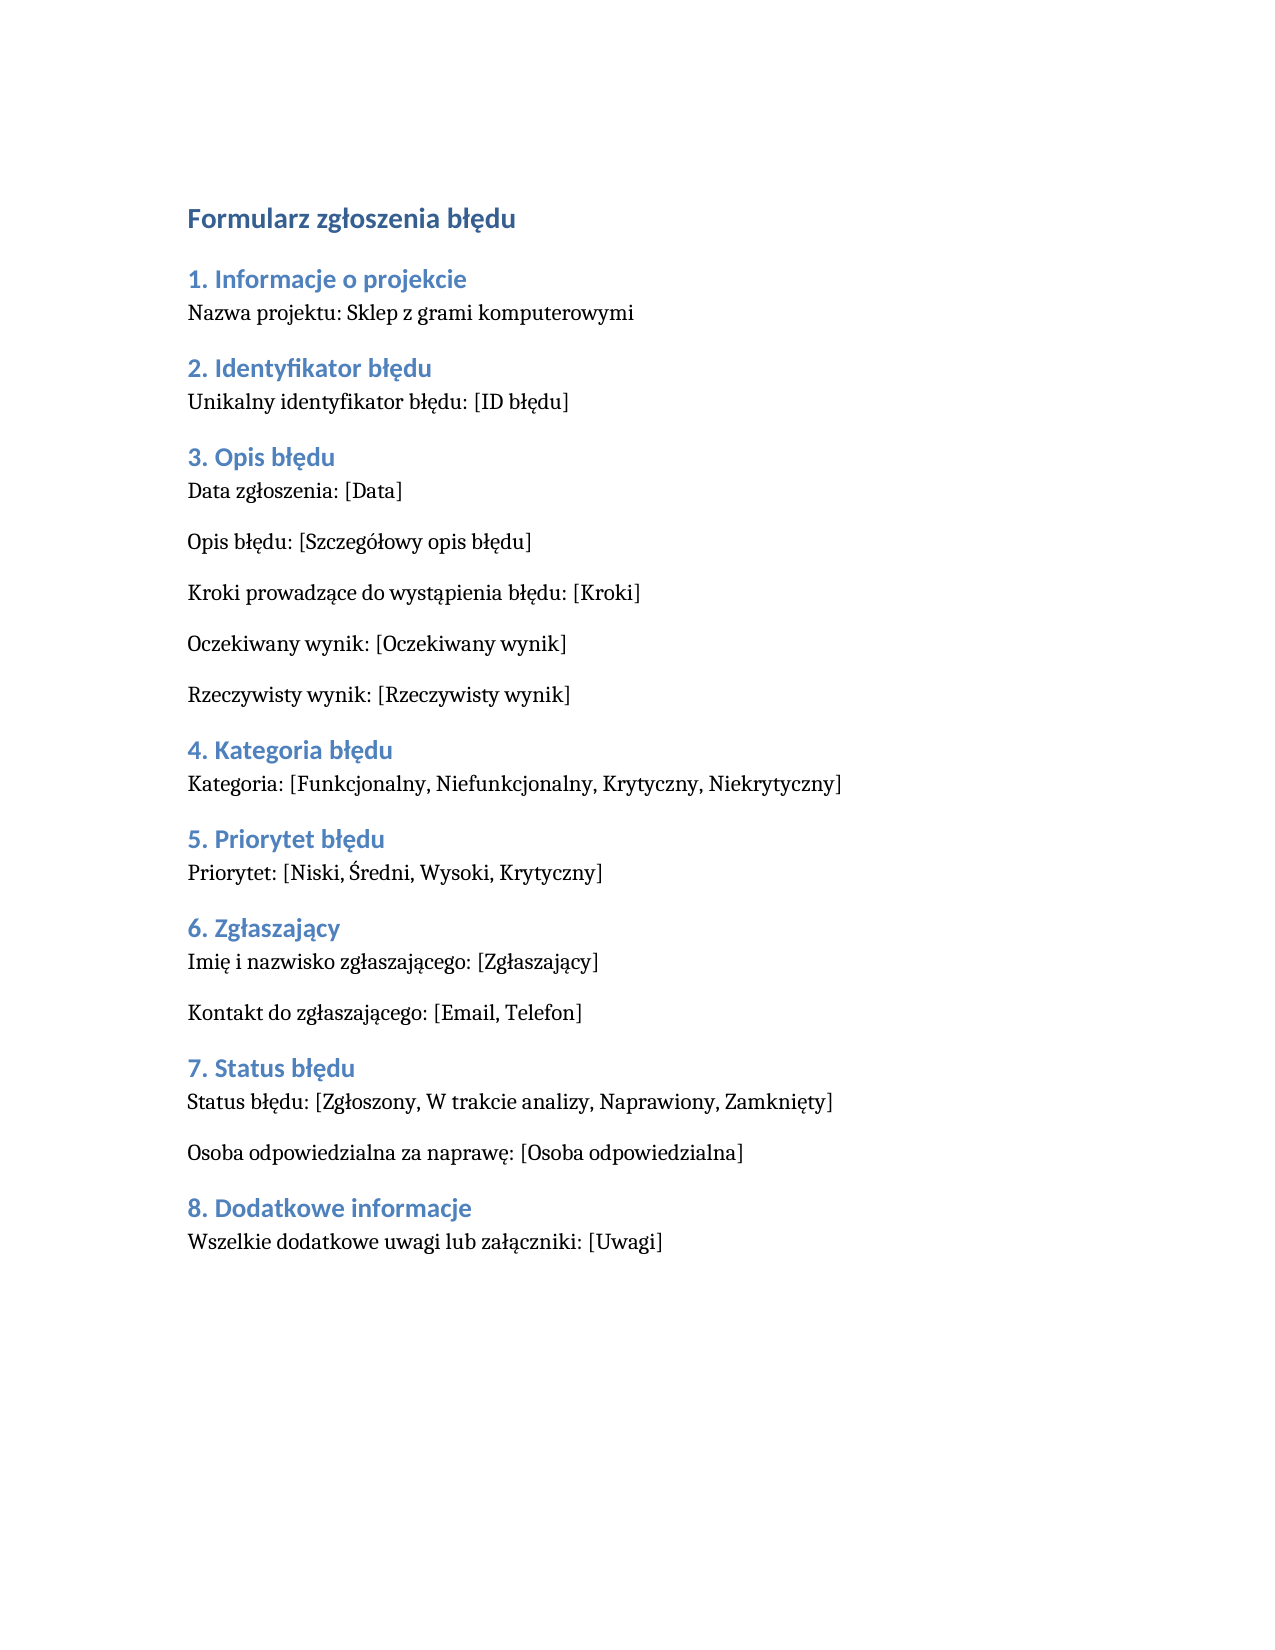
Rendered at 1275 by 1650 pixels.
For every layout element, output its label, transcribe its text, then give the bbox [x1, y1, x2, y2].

text Kategoria: [Funkcjonalny, Niefunkcjonalny, Krytyczny, Niekrytyczny] [187, 771, 1087, 797]
text Data zgłoszenia: [Data] [187, 478, 1087, 504]
text Wszelkie dodatkowe uwagi lub załączniki: [Uwagi] [187, 1229, 1087, 1255]
subtitle 1. Informacje o projekcie [187, 262, 1087, 295]
text Osoba odpowiedzialna za naprawę: [Osoba odpowiedzialna] [187, 1140, 1087, 1166]
text Rzeczywisty wynik: [Rzeczywisty wynik] [187, 682, 1087, 708]
text Unikalny identyfikator błędu: [ID błędu] [187, 389, 1087, 415]
subtitle 8. Dodatkowe informacje [187, 1191, 1087, 1224]
text Priorytet: [Niski, Średni, Wysoki, Krytyczny] [187, 860, 1087, 886]
subtitle 3. Opis błędu [187, 440, 1087, 473]
subtitle 2. Identyfikator błędu [187, 351, 1087, 384]
subtitle Formularz zgłoszenia błędu [187, 200, 1087, 236]
text Kroki prowadzące do wystąpienia błędu: [Kroki] [187, 580, 1087, 606]
subtitle 5. Priorytet błędu [187, 822, 1087, 855]
text Nazwa projektu: Sklep z grami komputerowymi [187, 300, 1087, 326]
subtitle 7. Status błędu [187, 1051, 1087, 1084]
subtitle 4. Kategoria błędu [187, 733, 1087, 766]
text Status błędu: [Zgłoszony, W trakcie analizy, Naprawiony, Zamknięty] [187, 1089, 1087, 1115]
subtitle 6. Zgłaszający [187, 911, 1087, 944]
text Kontakt do zgłaszającego: [Email, Telefon] [187, 1000, 1087, 1026]
text Opis błędu: [Szczegółowy opis błędu] [187, 529, 1087, 555]
text Oczekiwany wynik: [Oczekiwany wynik] [187, 631, 1087, 657]
text Imię i nazwisko zgłaszającego: [Zgłaszający] [187, 949, 1087, 975]
